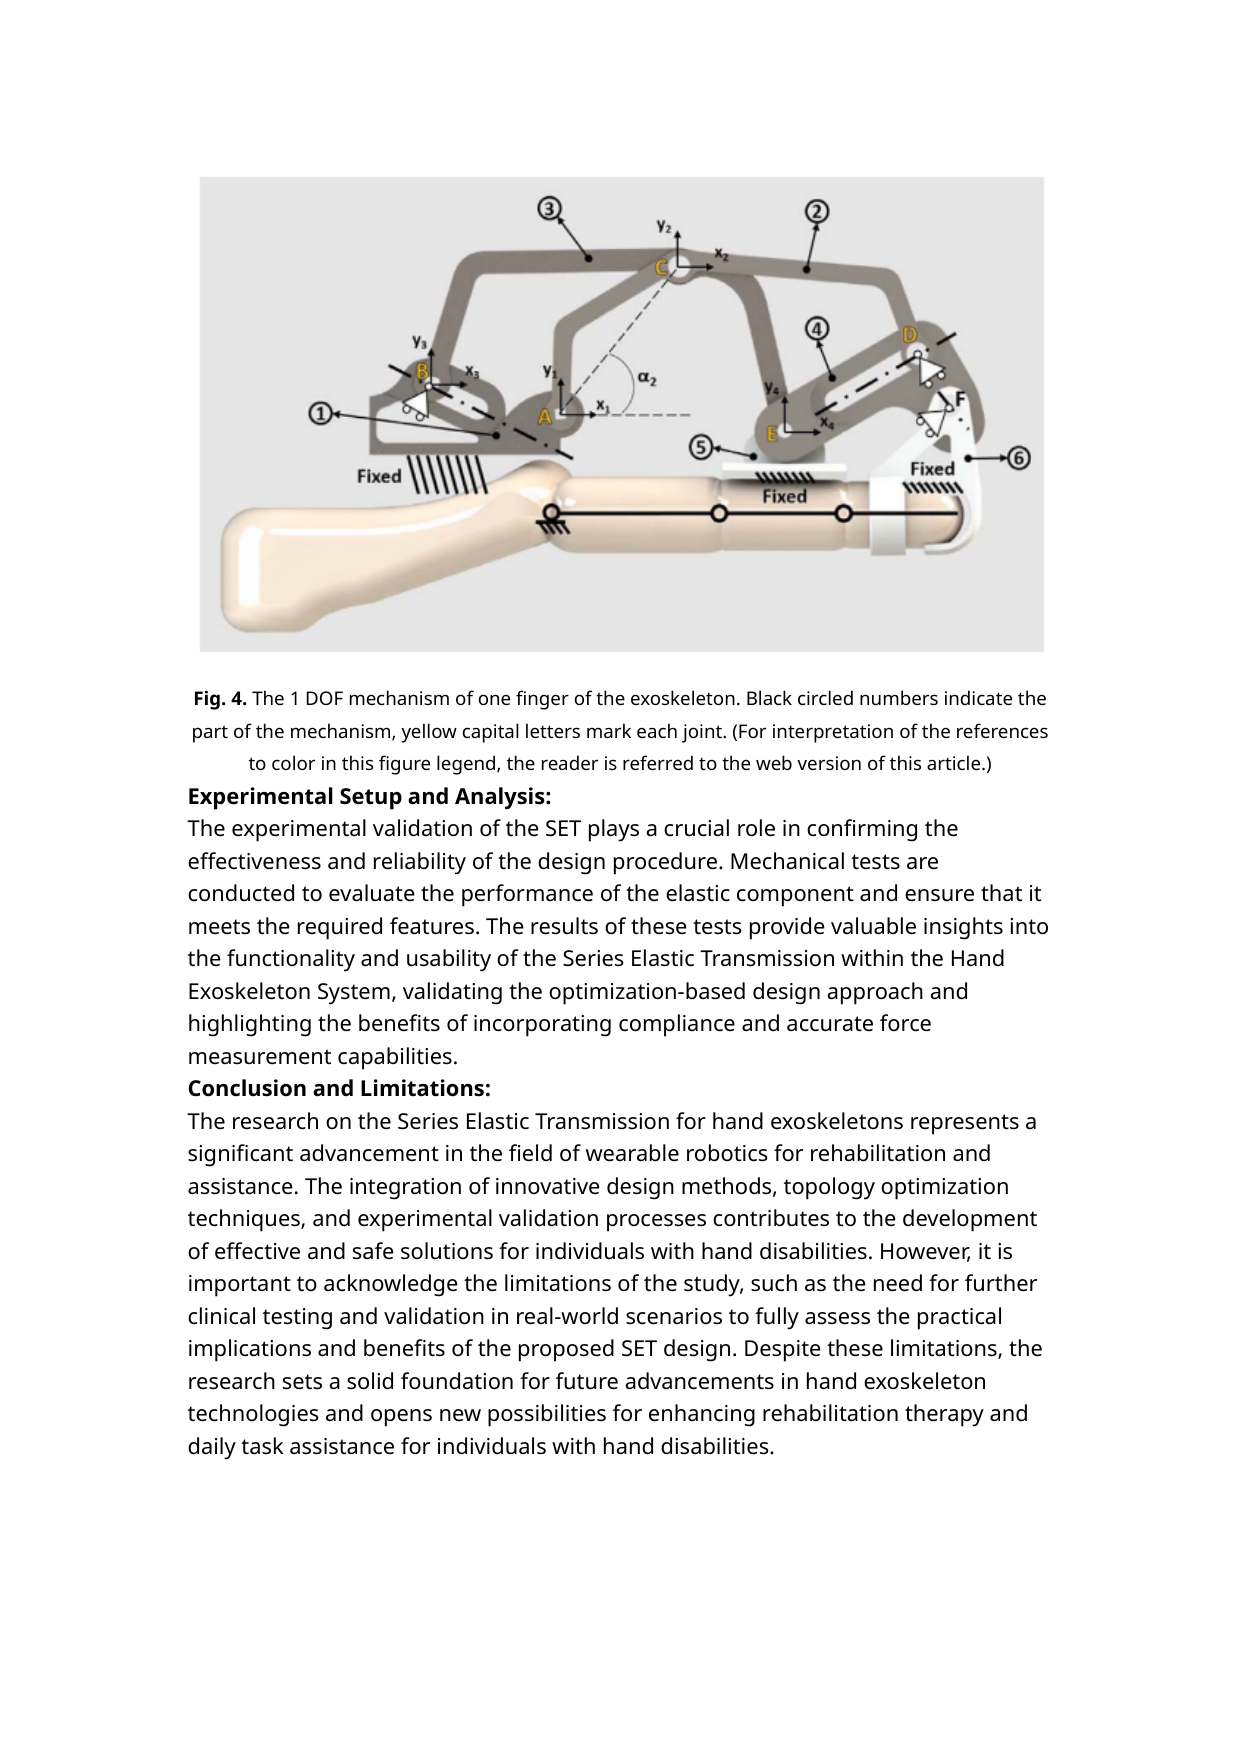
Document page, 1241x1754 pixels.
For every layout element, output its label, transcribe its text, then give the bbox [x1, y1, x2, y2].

picture [187, 162, 1053, 670]
text The experimental validation of the SET plays a crucial role in confirming the effectiveness and reliability of the design procedure. Mechanical tests are conducted to evaluate the performance of the elastic component and ensure that it meets the required features. The results of these tests provide valuable insights into the functionality and usability of the Series Elastic Transmission within the Hand Exoskeleton System, validating the optimization-based design approach and highlighting the benefits of incorporating compliance and accurate force measurement capabilities. [187, 812, 1053, 1072]
text Experimental Setup and Analysis: [187, 779, 1053, 812]
text Fig. 4. The 1 DOF mechanism of one finger of the exoskeleton. Black circled numbers indicate the part of the mechanism, yellow capital letters mark each joint. (For interpretation of the references to color in this figure legend, the reader is referred to the web version of this article.) [187, 682, 1053, 779]
text The research on the Series Elastic Transmission for hand exoskeletons represents a significant advancement in the field of wearable robotics for rehabilitation and assistance. The integration of innovative design methods, topology optimization techniques, and experimental validation processes contributes to the development of effective and safe solutions for individuals with hand disabilities. However, it is important to acknowledge the limitations of the study, such as the need for further clinical testing and validation in real-world scenarios to fully assess the practical implications and benefits of the proposed SET design. Despite these limitations, the research sets a solid foundation for future advancements in hand exoskeleton technologies and opens new possibilities for enhancing rehabilitation therapy and daily task assistance for individuals with hand disabilities. [187, 1104, 1053, 1462]
text Conclusion and Limitations: [187, 1072, 1053, 1104]
